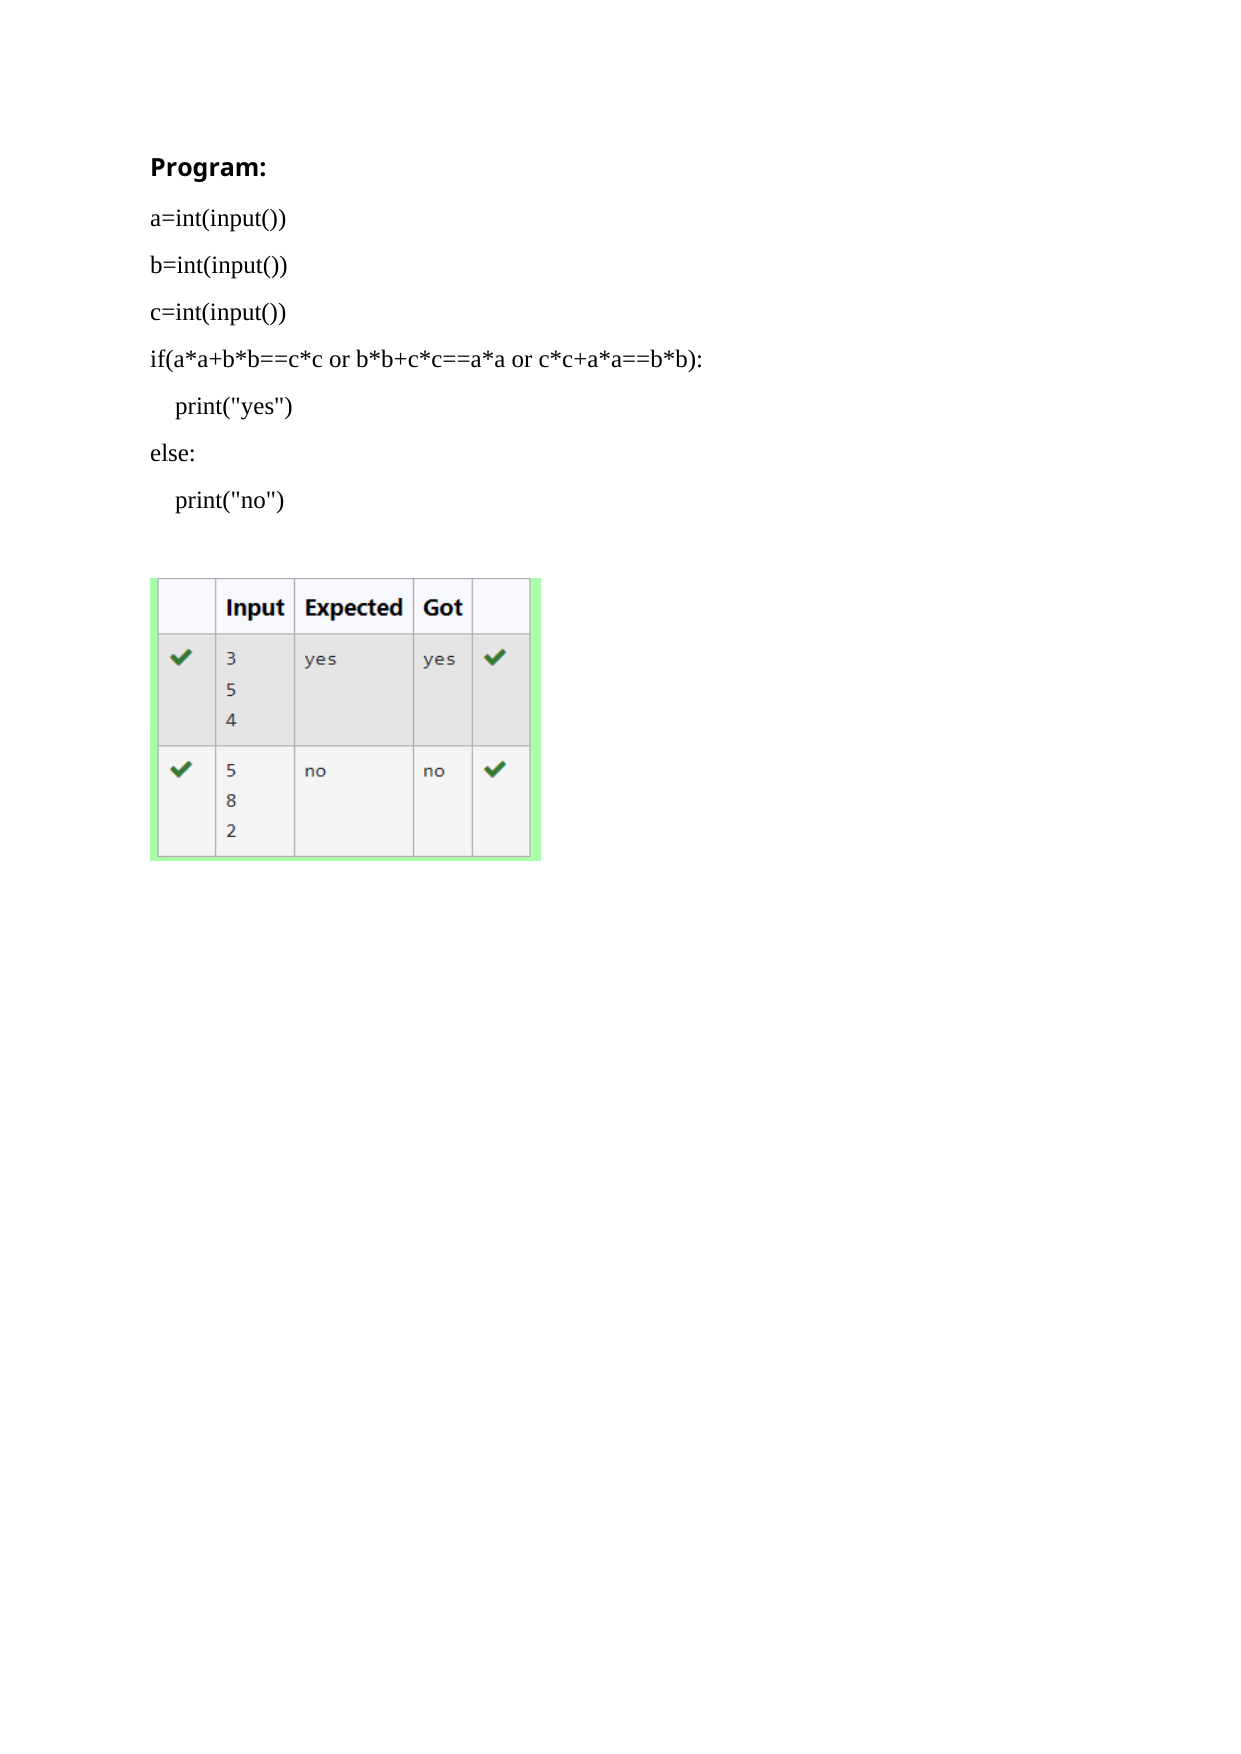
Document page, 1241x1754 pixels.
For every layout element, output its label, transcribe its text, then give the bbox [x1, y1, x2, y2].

text if(a*a+b*b==c*c or b*b+c*c==a*a or c*c+a*a==b*b): [150, 344, 1090, 373]
text b=int(input()) [150, 250, 1090, 278]
picture [150, 578, 542, 861]
text a=int(input()) [150, 203, 1090, 231]
text else: [150, 438, 1090, 467]
text c=int(input()) [150, 297, 1090, 326]
text Program: [150, 150, 1090, 184]
text print("no") [150, 485, 1090, 514]
text print("yes") [150, 391, 1090, 420]
